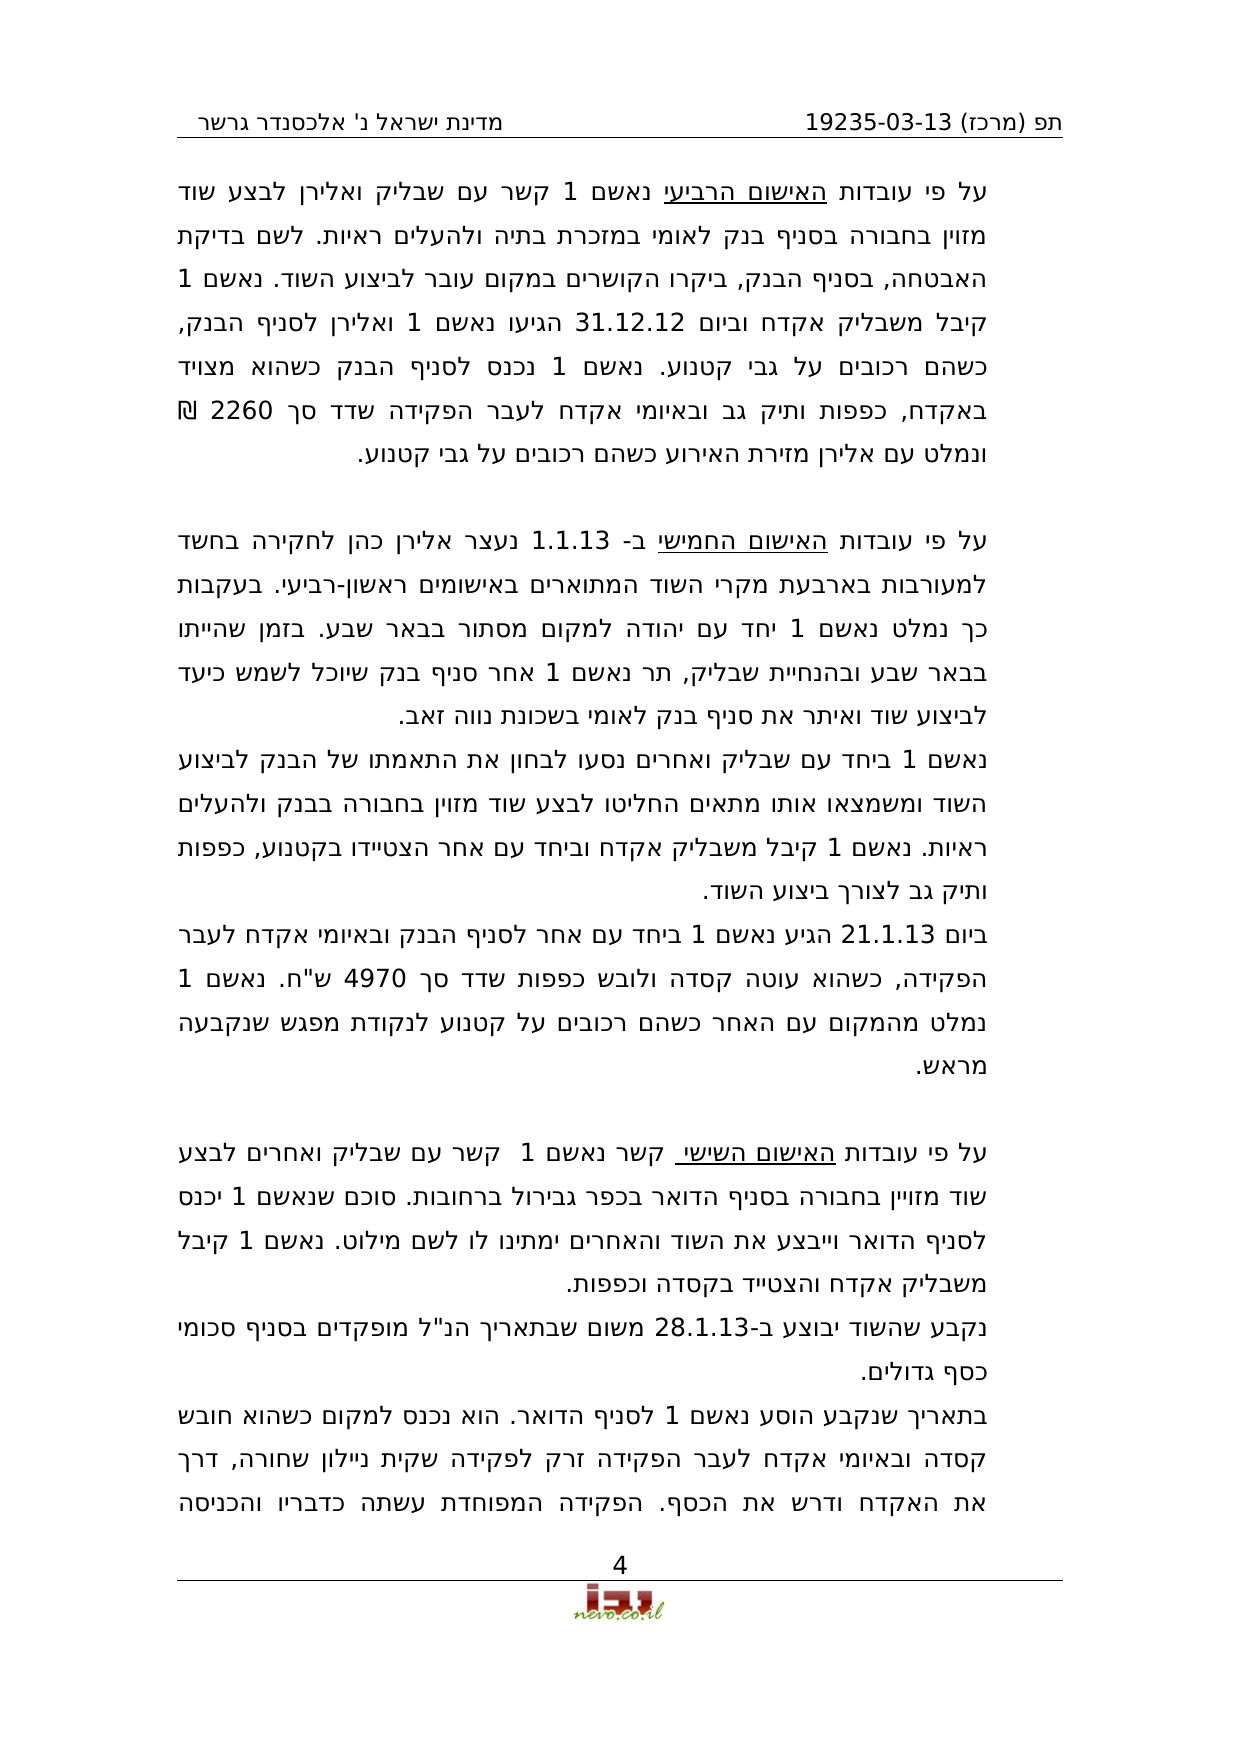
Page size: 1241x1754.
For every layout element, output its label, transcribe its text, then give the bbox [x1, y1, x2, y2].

text נאשם 1 ביחד עם שבליק ואחרים נסעו לבחון את התאמתו של הבנק לביצוע השוד ומשמצאו אותו מתאים החליטו לבצע שוד מזוין בחבורה בבנק ולהעלים ראיות. נאשם 1 קיבל משבליק אקדח וביחד עם אחר הצטיידו בקטנוע, כפפות ותיק גב לצורך ביצוע השוד. [177, 745, 988, 906]
text על פי עובדות האישום הרביעי נאשם 1 קשר עם שבליק ואלירן לבצע שוד מזוין בחבורה בסניף בנק לאומי במזכרת בתיה ולהעלים ראיות. לשם בדיקת האבטחה, בסניף הבנק, ביקרו הקושרים במקום עובר לביצוע השוד. נאשם 1 קיבל משבליק אקדח וביום 31.12.12 הגיעו נאשם 1 ואלירן לסניף הבנק, כשהם רכובים על גבי קטנוע. נאשם 1 נכנס לסניף הבנק כשהוא מצויד באקדח, כפפות ותיק גב ובאיומי אקדח לעבר הפקידה שדד סך 2260 ₪ ונמלט עם אלירן מזירת האירוע כשהם רכובים על גבי קטנוע. [177, 177, 988, 469]
text נקבע שהשוד יבוצע ב-28.1.13 משום שבתאריך הנ"ל מופקדים בסניף סכומי כסף גדולים. [177, 1313, 988, 1386]
text על פי עובדות האישום החמישי ב- 1.1.13 נעצר אלירן כהן לחקירה בחשד למעורבות בארבעת מקרי השוד המתוארים באישומים ראשון-רביעי. בעקבות כך נמלט נאשם 1 יחד עם יהודה למקום מסתור בבאר שבע. בזמן שהייתו בבאר שבע ובהנחיית שבליק, תר נאשם 1 אחר סניף בנק שיוכל לשמש כיעד לביצוע שוד ואיתר את סניף בנק לאומי בשכונת נווה זאב. [177, 527, 988, 731]
text על פי עובדות האישום השישי קשר נאשם 1 קשר עם שבליק ואחרים לבצע שוד מזויין בחבורה בסניף הדואר בכפר גבירול ברחובות. סוכם שנאשם 1 יכנס לסניף הדואר וייבצע את השוד והאחרים ימתינו לו לשם מילוט. נאשם 1 קיבל משבליק אקדח והצטייד בקסדה וכפפות. [177, 1138, 988, 1299]
picture [574, 1583, 666, 1621]
text ביום 21.1.13 הגיע נאשם 1 ביחד עם אחר לסניף הבנק ובאיומי אקדח לעבר הפקידה, כשהוא עוטה קסדה ולובש כפפות שדד סך 4970 ש"ח. נאשם 1 נמלט מהמקום עם האחר כשהם רכובים על קטנוע לנקודת מפגש שנקבעה מראש. [177, 920, 988, 1081]
